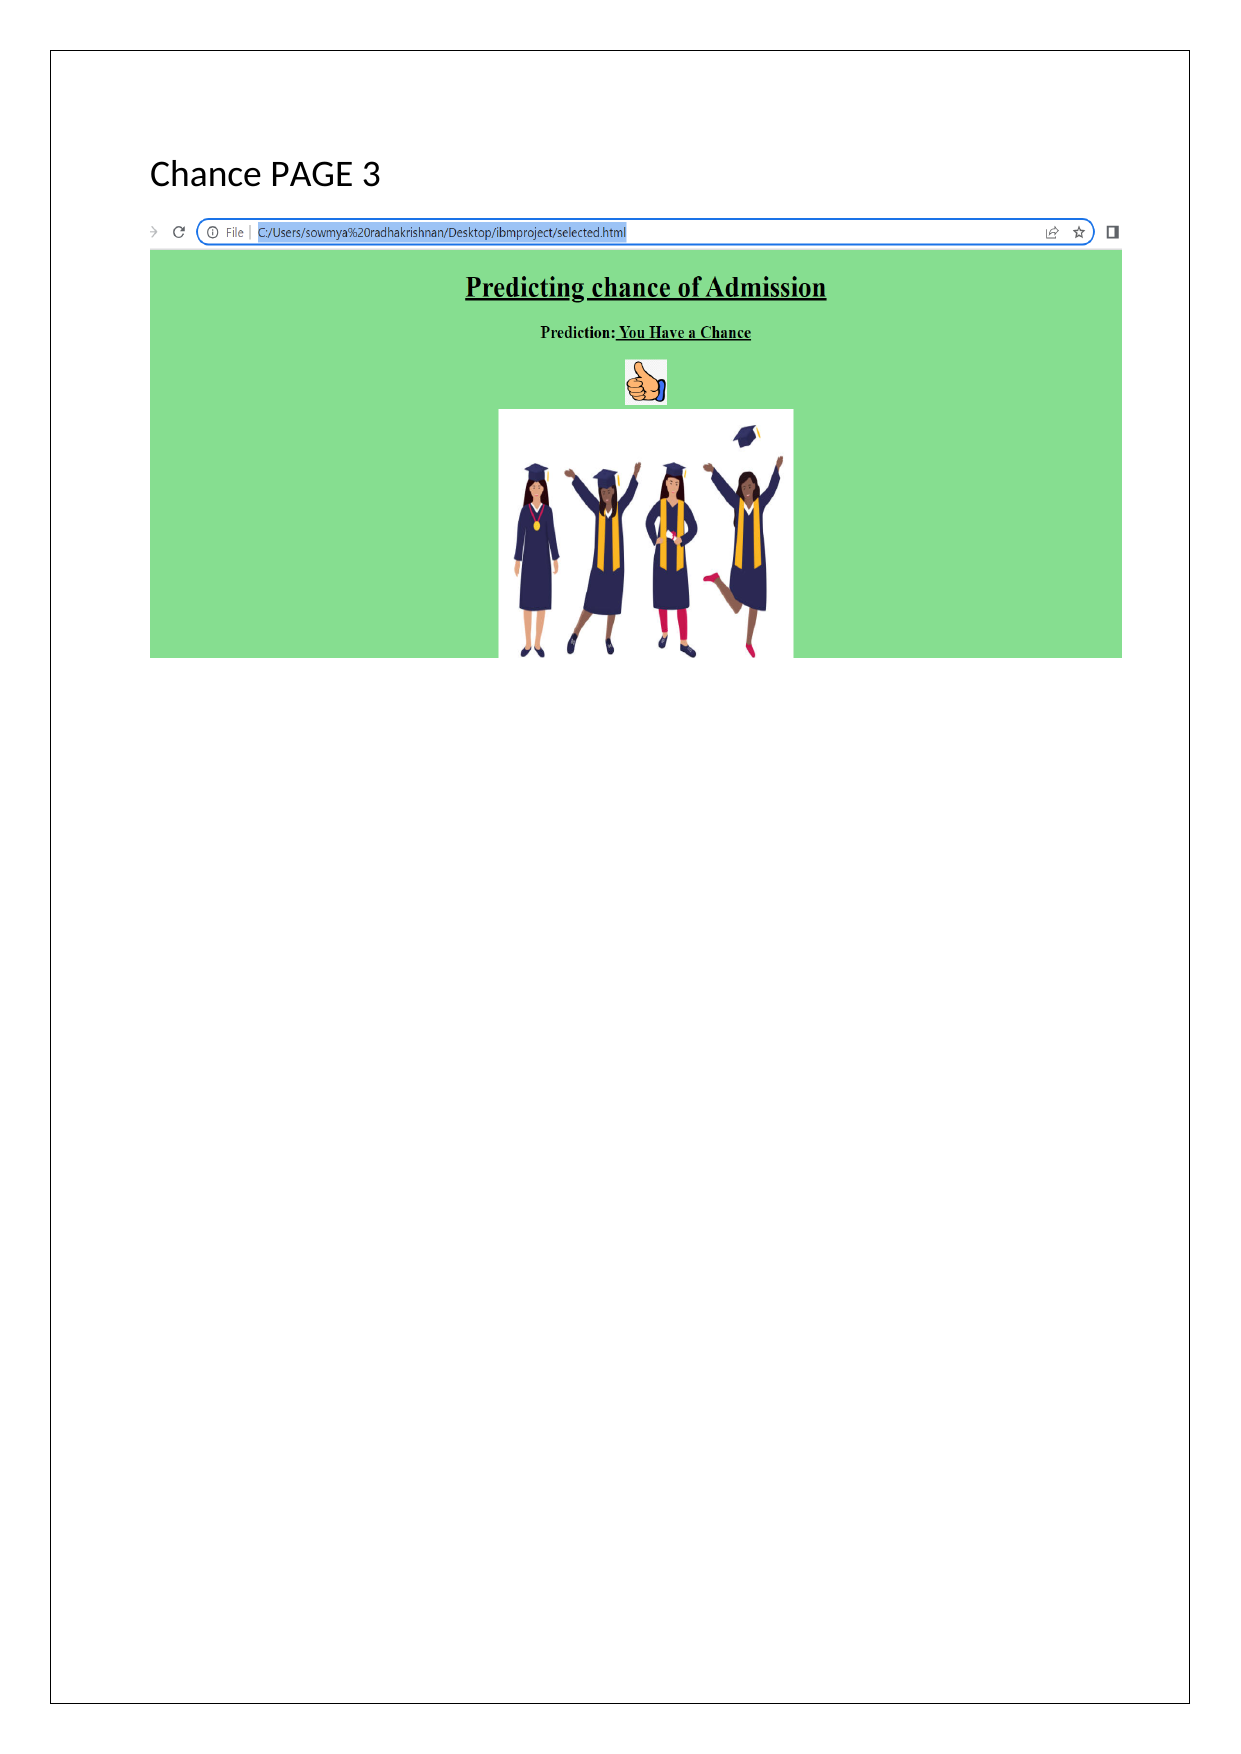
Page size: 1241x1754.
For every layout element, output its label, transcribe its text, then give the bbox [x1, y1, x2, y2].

text Chance PAGE 3 [150, 150, 1090, 196]
picture [150, 216, 1122, 658]
